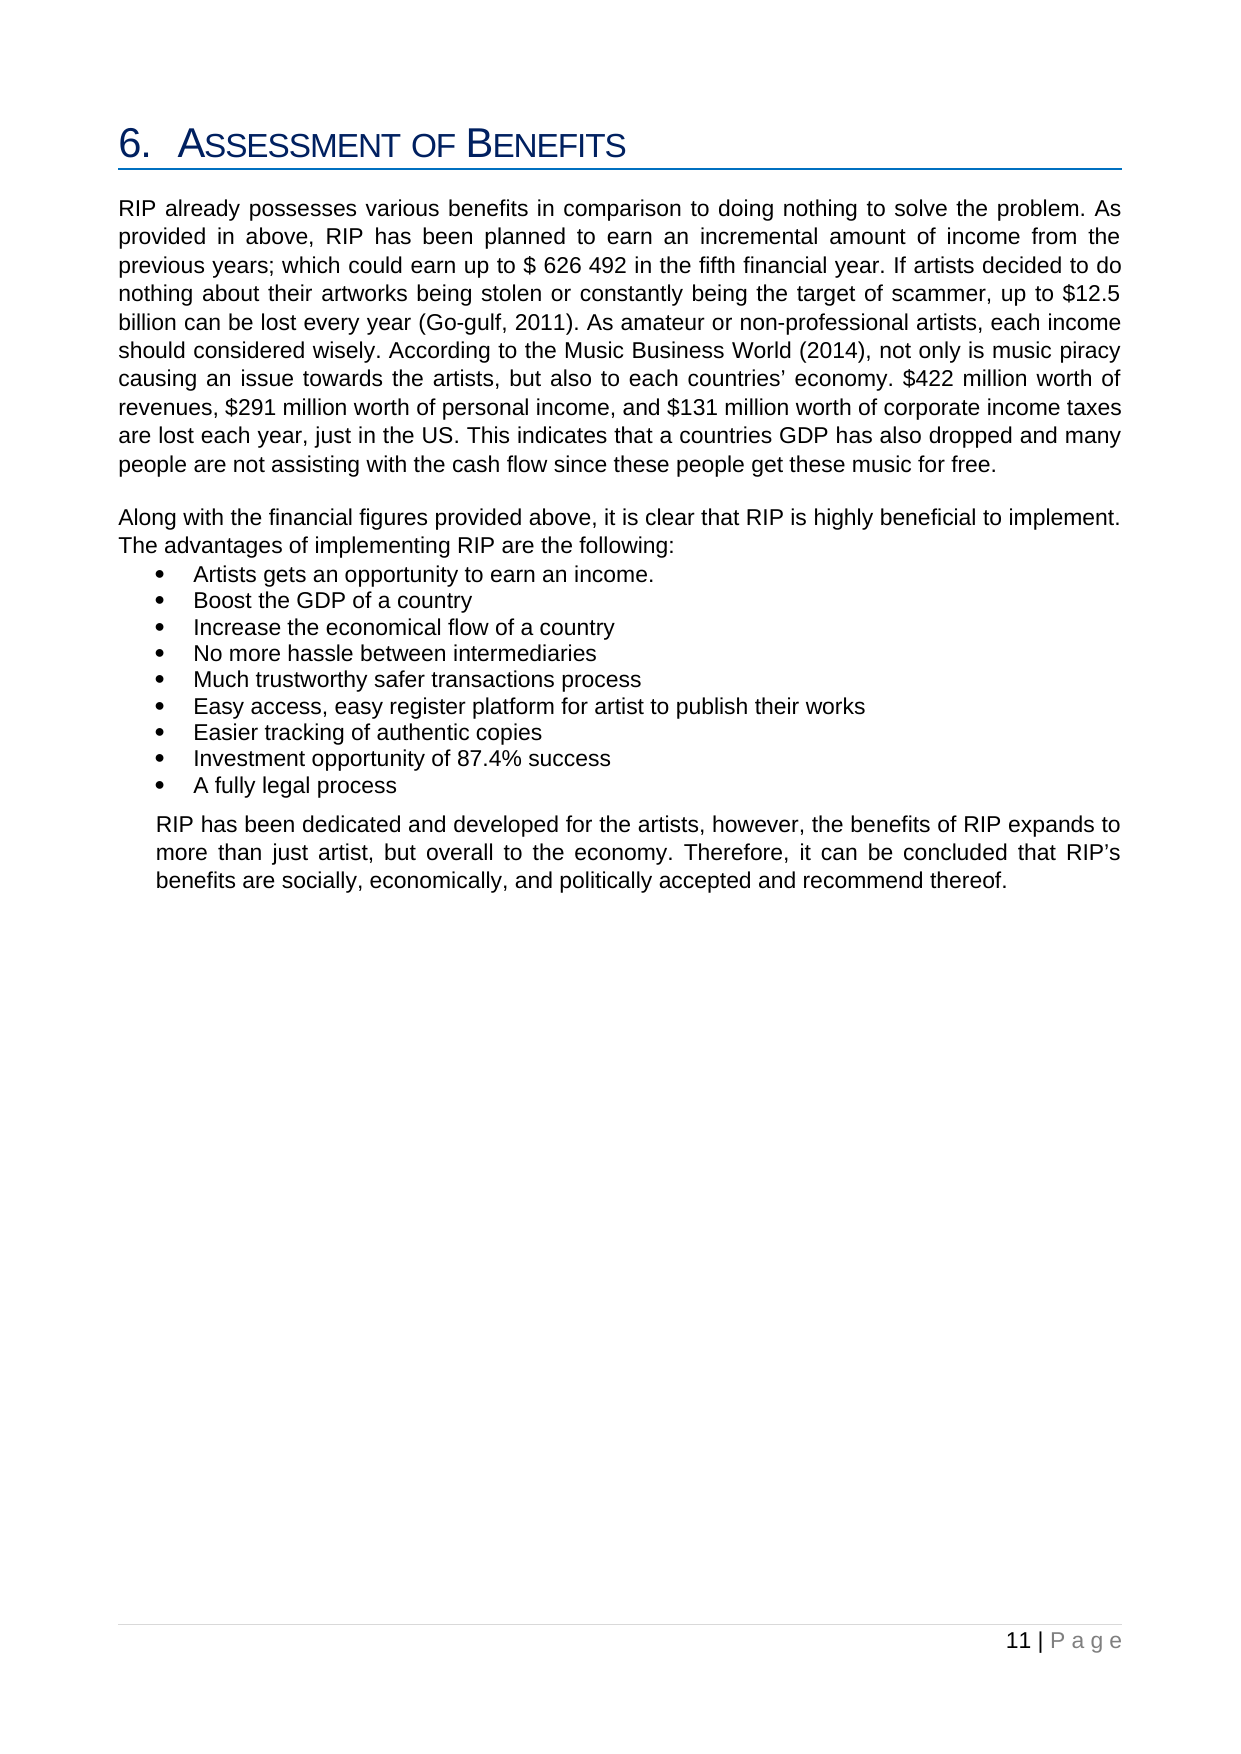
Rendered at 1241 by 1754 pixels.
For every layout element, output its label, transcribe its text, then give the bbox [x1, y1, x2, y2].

list Much trustworthy safer transactions process [156, 666, 1122, 693]
list Easy access, easy register platform for artist to publish their works [156, 693, 1122, 719]
list No more hassle between intermediaries [156, 640, 1122, 666]
title Assessment of Benefits [118, 118, 1122, 168]
list Boost the GDP of a country [156, 587, 1122, 614]
list Easier tracking of authentic copies [156, 719, 1122, 745]
text RIP has been dedicated and developed for the artists, however, the benefits of RIP expands to more than just artist, but overall to the economy. Therefore, it can be concluded that RIP’s benefits are socially, economically, and politically accepted and recommend thereof. [156, 811, 1122, 894]
text Along with the financial figures provided above, it is clear that RIP is highly beneficial to implement. The advantages of implementing RIP are the following: [118, 504, 1122, 559]
list A fully legal process [156, 772, 1122, 798]
list Artists gets an opportunity to earn an income. [156, 561, 1122, 587]
list Increase the economical flow of a country [156, 614, 1122, 640]
text RIP already possesses various benefits in comparison to doing nothing to solve the problem. As provided in above, RIP has been planned to earn an incremental amount of income from the previous years; which could earn up to $ 626 492 in the fifth financial year. If artists decided to do nothing about their artworks being stolen or constantly being the target of scammer, up to $12.5 billion can be lost every year (Go-gulf, 2011). As amateur or non-professional artists, each income should considered wisely. According to the Music Business World (2014), not only is music piracy causing an issue towards the artists, but also to each countries’ economy. $422 million worth of revenues, $291 million worth of personal income, and $131 million worth of corporate income taxes are lost each year, just in the US. This indicates that a countries GDP has also dropped and many people are not assisting with the cash flow since these people get these music for free. [118, 195, 1122, 477]
list Investment opportunity of 87.4% success [156, 745, 1122, 772]
